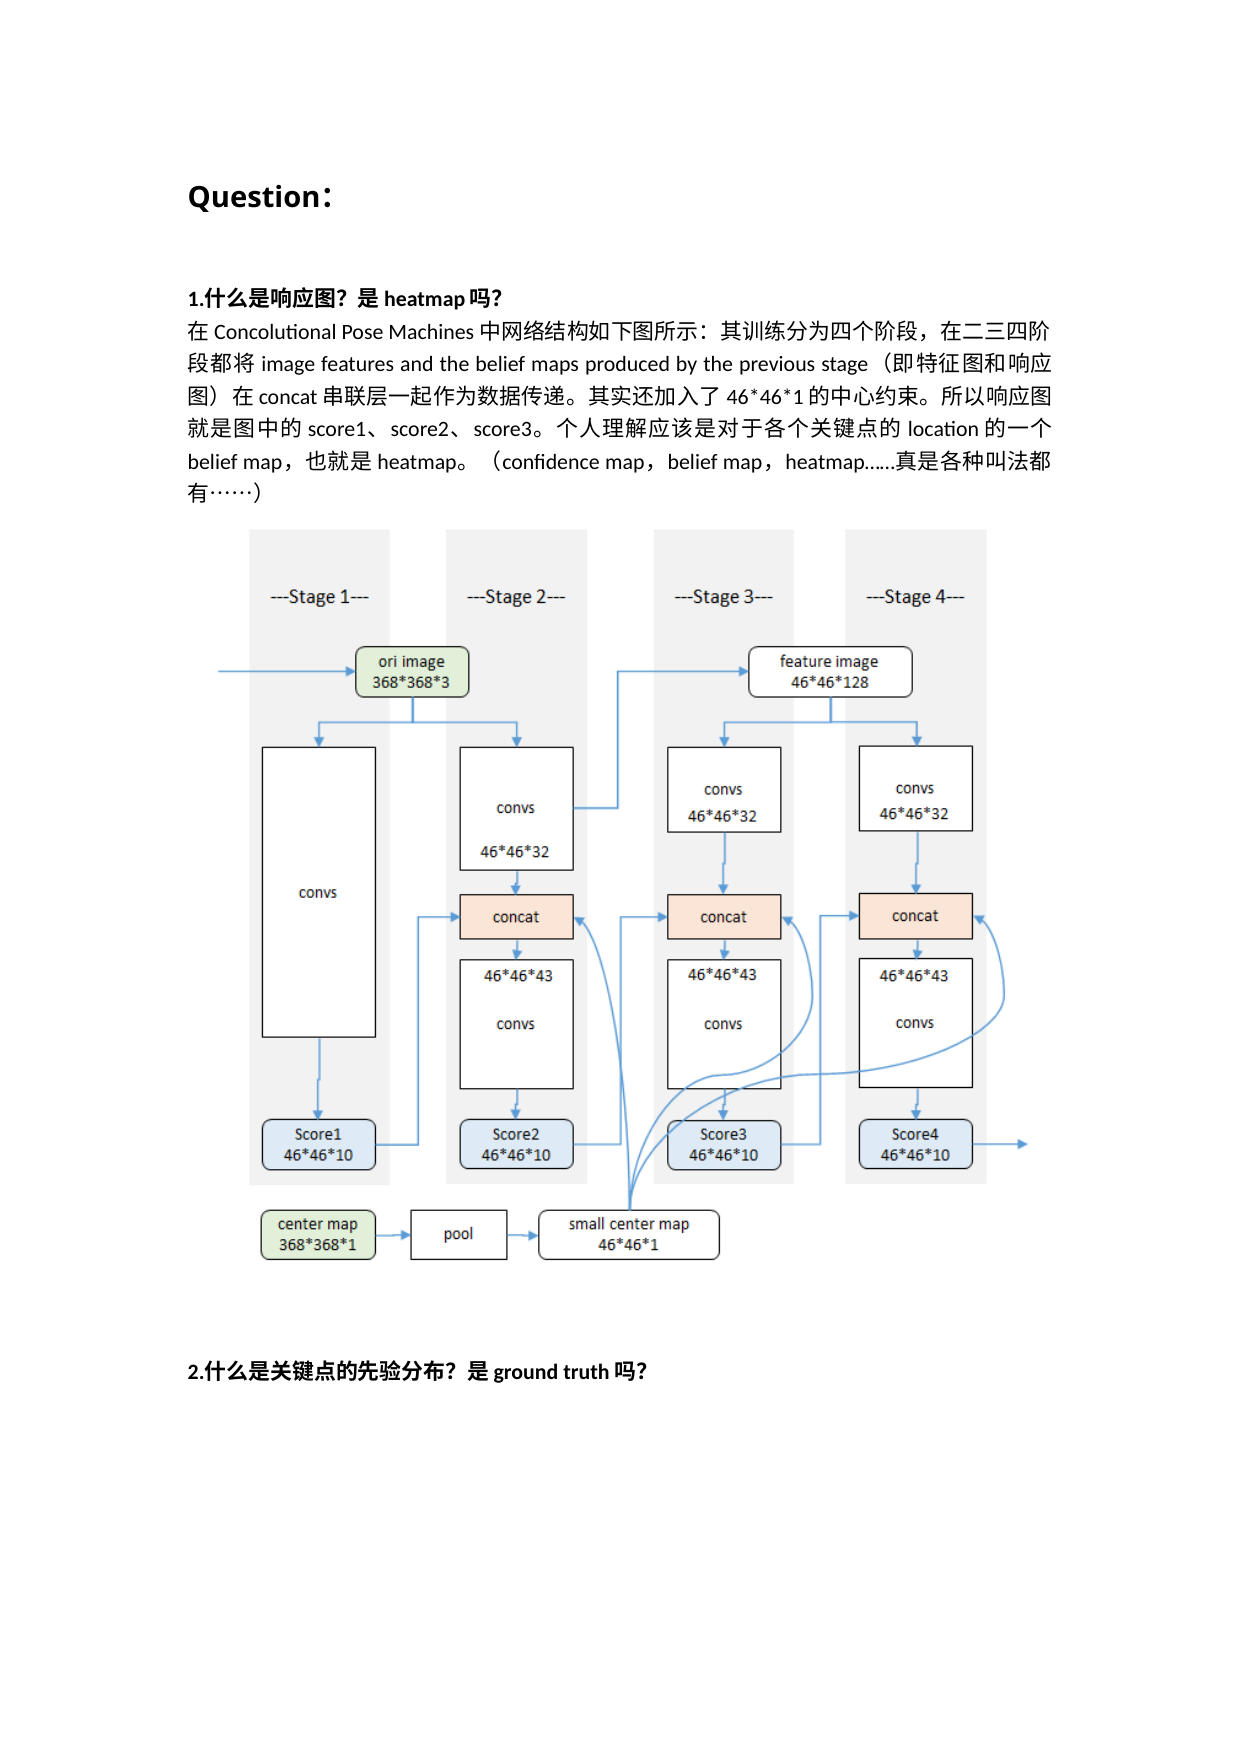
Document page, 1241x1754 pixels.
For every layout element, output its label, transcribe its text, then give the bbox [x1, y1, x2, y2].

text 在Concolutional Pose Machines中网络结构如下图所示：其训练分为四个阶段，在二三四阶段都将image features and the belief maps produced by the previous stage（即特征图和响应图）在concat串联层一起作为数据传递。其实还加入了46*46*1的中心约束。所以响应图就是图中的score1、score2、score3。个人理解应该是对于各个关键点的location的一个belief map，也就是heatmap。（confidence map，belief map，heatmap……真是各种叫法都有……） [187, 313, 1053, 508]
text 1.什么是响应图？是heatmap吗？ [187, 281, 1053, 313]
text 2.什么是关键点的先验分布？是ground truth吗？ [187, 1353, 1053, 1386]
picture [187, 516, 1053, 1281]
subtitle Question： [187, 162, 1053, 227]
